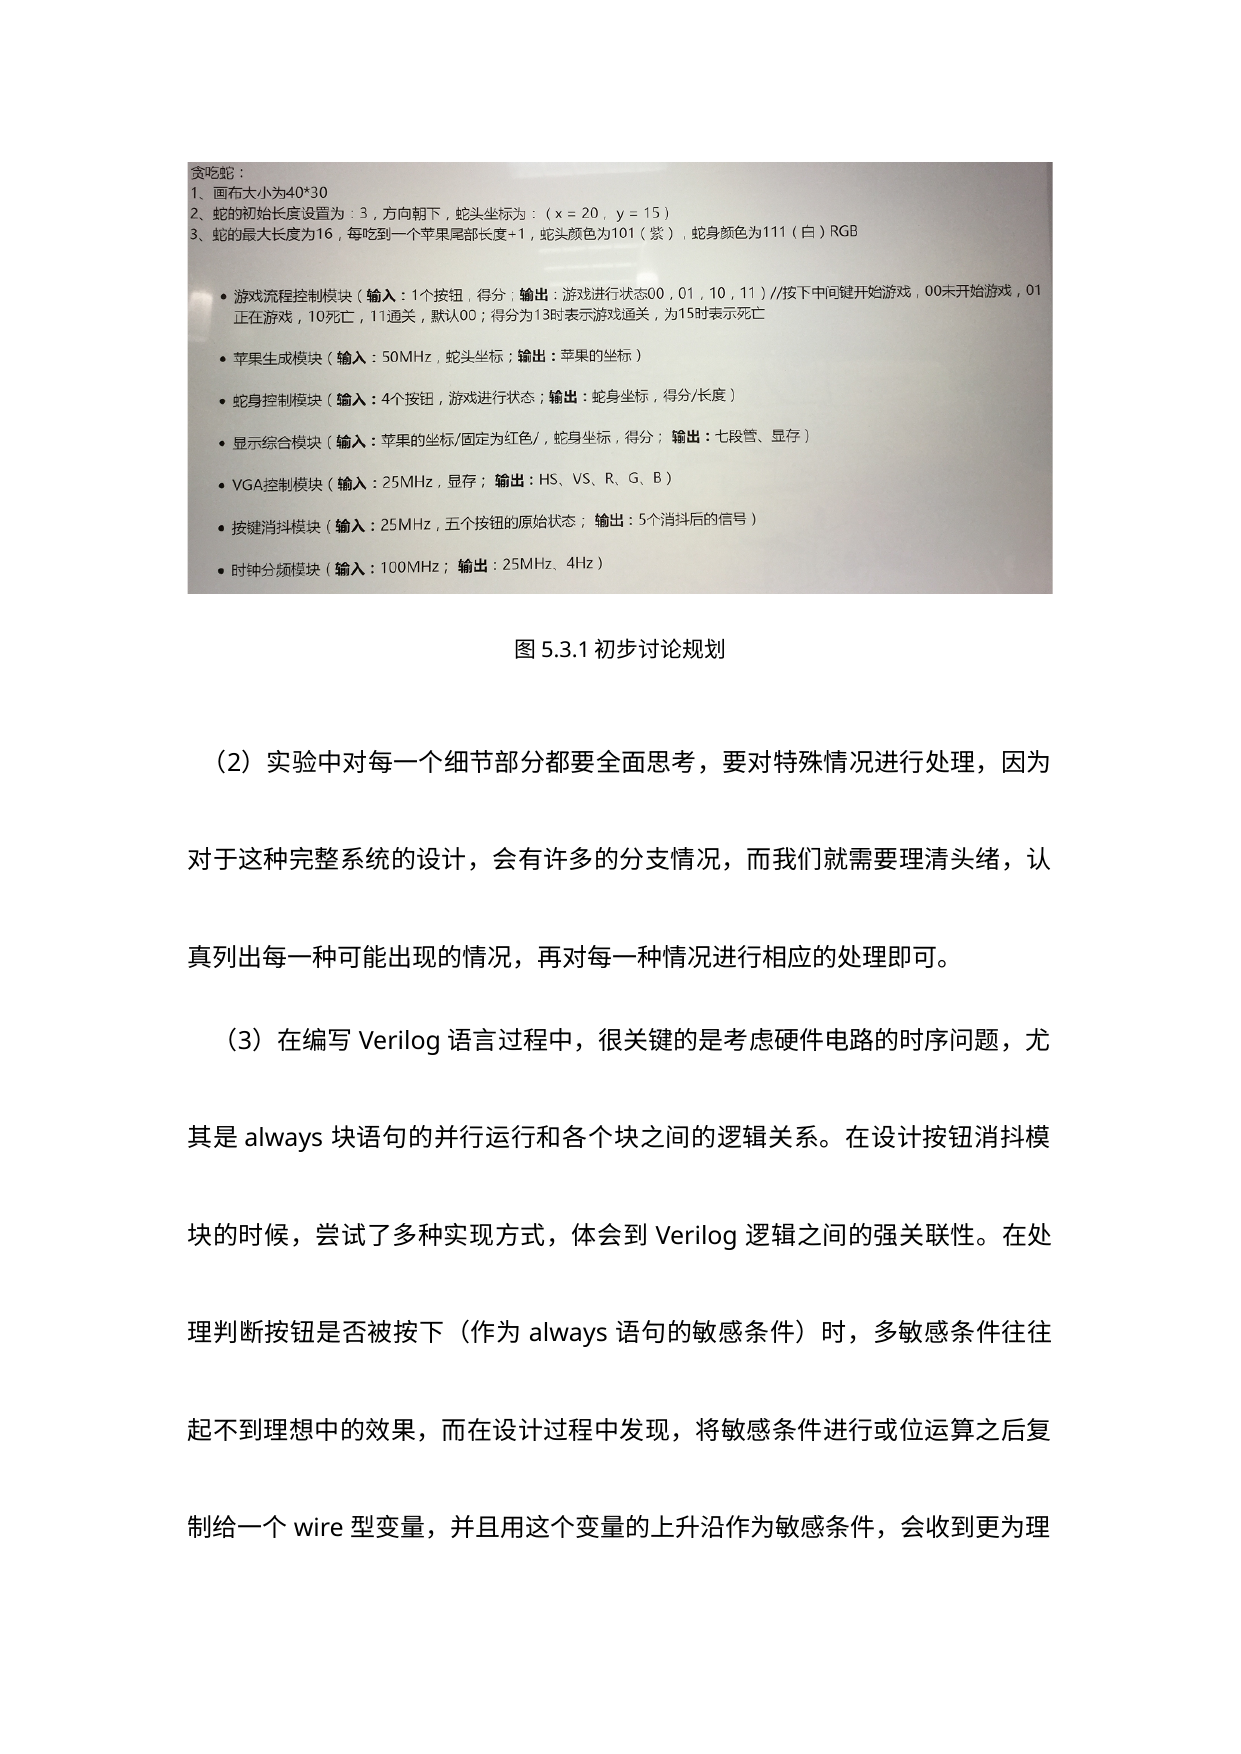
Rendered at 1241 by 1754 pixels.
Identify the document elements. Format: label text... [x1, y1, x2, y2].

text 图5.3.1初步讨论规划 [187, 632, 1053, 664]
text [187, 1006, 1053, 1558]
picture [187, 162, 1053, 594]
text （2）实验中对每一个细节部分都要全面思考，要对特殊情况进行处理，因为对于这种完整系统的设计，会有许多的分支情况，而我们就需要理清头绪，认真列出每一种可能出现的情况，再对每一种情况进行相应的处理即可。 [187, 728, 1053, 988]
